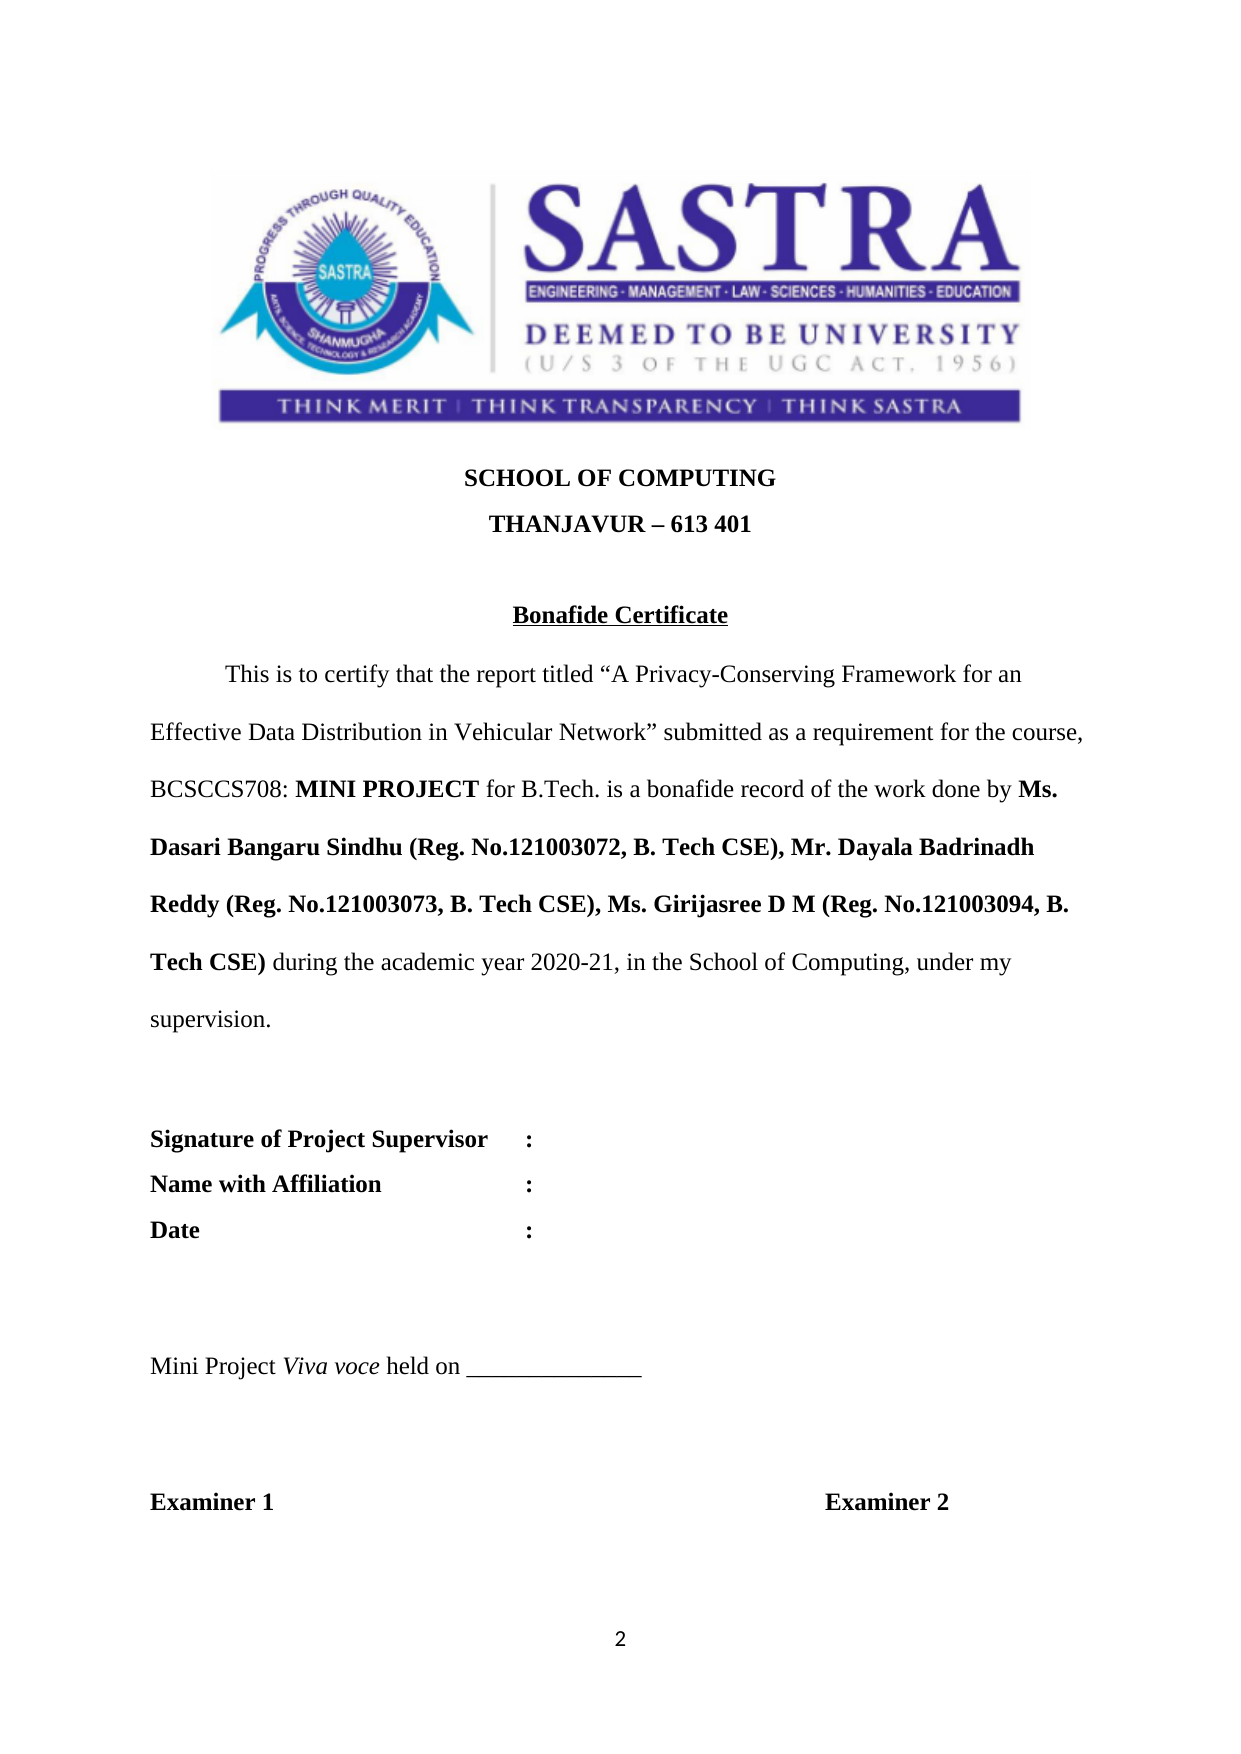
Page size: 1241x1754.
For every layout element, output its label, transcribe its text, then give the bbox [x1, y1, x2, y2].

text Name with Affiliation : [150, 1169, 1090, 1198]
text Date : [150, 1215, 1090, 1244]
text THANJAVUR – 613 401 [150, 509, 1090, 538]
text Examiner 1 Examiner 2 [150, 1487, 1090, 1516]
text Mini Project Viva voce held on ______________ [150, 1351, 1090, 1380]
text SCHOOL OF COMPUTING [150, 463, 1090, 492]
text Signature of Project Supervisor : [150, 1124, 1090, 1153]
text This is to certify that the report titled “A Privacy-Conserving Framework for an Effective Data Distribution in Vehicular Network” submitted as a requirement for the course, BCSCCS708: MINI PROJECT for B.Tech. is a bonafide record of the work done by Ms. Dasari Bangaru Sindhu (Reg. No.121003072, B. Tech CSE), Mr. Dayala Badrinadh Reddy (Reg. No.121003073, B. Tech CSE), Ms. Girijasree D M (Reg. No.121003094, B. Tech CSE) during the academic year 2020-21, in the School of Computing, under my supervision. [150, 659, 1090, 1033]
text Bonafide Certificate [150, 600, 1090, 628]
picture [200, 150, 1040, 447]
